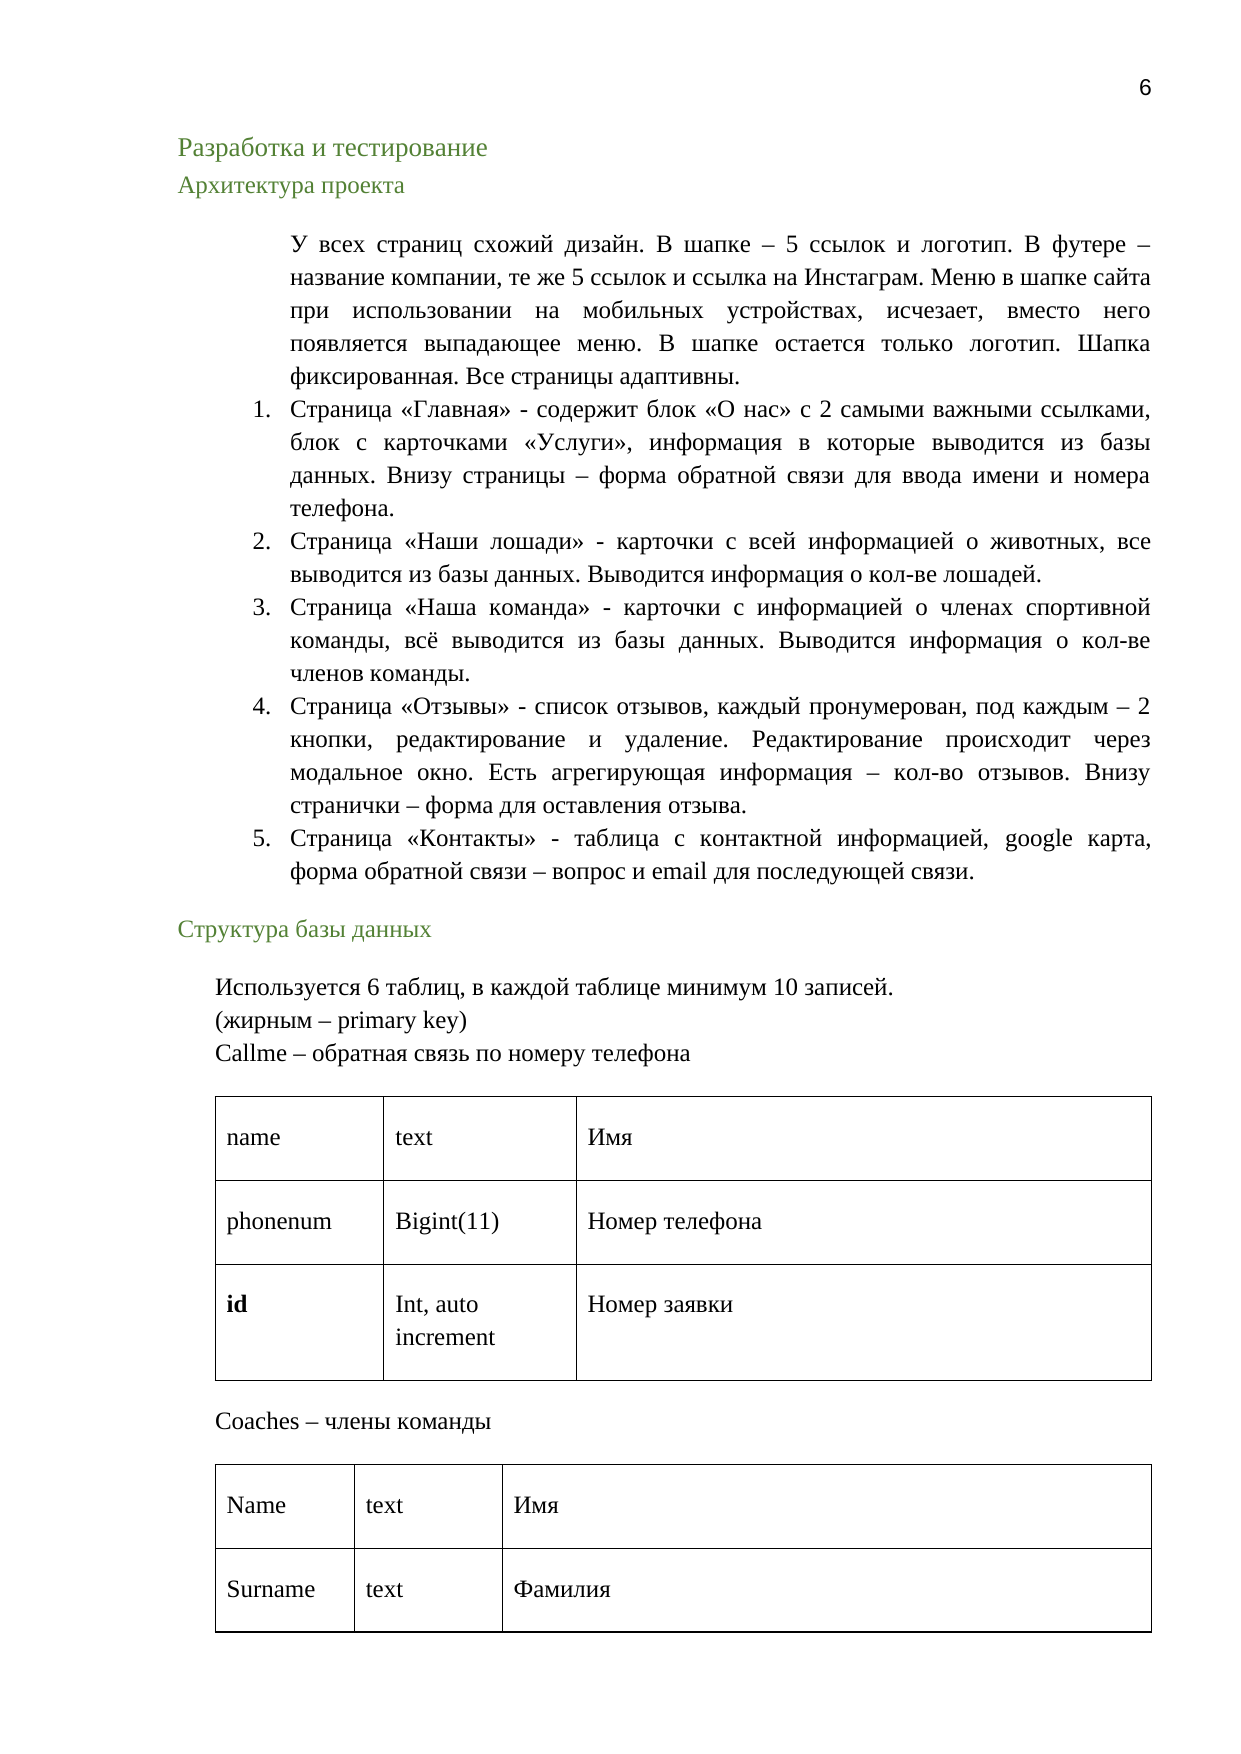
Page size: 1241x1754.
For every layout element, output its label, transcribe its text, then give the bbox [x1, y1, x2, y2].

table_header Имя [503, 1465, 1151, 1548]
list Callme – обратная связь по номеру телефона [215, 1038, 1152, 1067]
table_cell Фамилия [503, 1549, 1151, 1631]
list Страница «Контакты» - таблица с контактной информацией, google карта, форма обратной связи – вопрос и email для последующей связи. [252, 823, 1152, 885]
list Страница «Наша команда» - карточки с информацией о членах спортивной команды, всё выводится из базы данных. Выводится информация о кол-ве членов команды. [252, 592, 1152, 687]
table_cell phonenum [216, 1181, 383, 1263]
subtitle Структура базы данных [177, 914, 1152, 943]
table_cell Int, auto increment [384, 1265, 576, 1380]
table_cell id [216, 1265, 383, 1380]
list Используется 6 таблиц, в каждой таблице минимум 10 записей. [215, 972, 1152, 1001]
table_header Имя [577, 1097, 1151, 1180]
table_header text [384, 1097, 576, 1180]
list У всех страниц схожий дизайн. В шапке – 5 ссылок и логотип. В футере – название компании, те же 5 ссылок и ссылка на Инстаграм. Меню в шапке сайта при использовании на мобильных устройствах, исчезает, вместо него появляется выпадающее меню. В шапке остается только логотип. Шапка фиксированная. Все страницы адаптивны. [290, 229, 1152, 389]
list Страница «Наши лошади» - карточки с всей информацией о животных, все выводится из базы данных. Выводится информация о кол-ве лошадей. [252, 526, 1152, 588]
list (жирным – primary key) [215, 1005, 1152, 1034]
table_cell Номер телефона [577, 1181, 1151, 1263]
table_header name [216, 1097, 383, 1180]
list Coaches – члены команды [215, 1406, 1152, 1435]
subtitle Архитектура проекта [177, 171, 1152, 199]
table_header Name [216, 1465, 354, 1548]
list Страница «Главная» - содержит блок «О нас» с 2 самыми важными ссылками, блок с карточками «Услуги», информация в которые выводится из базы данных. Внизу страницы – форма обратной связи для ввода имени и номера телефона. [252, 394, 1152, 522]
table_cell Bigint(11) [384, 1181, 576, 1263]
table_cell Surname [216, 1549, 354, 1631]
list Страница «Отзывы» - список отзывов, каждый пронумерован, под каждым – 2 кнопки, редактирование и удаление. Редактирование происходит через модальное окно. Есть агрегирующая информация – кол-во отзывов. Внизу странички – форма для оставления отзыва. [252, 691, 1152, 819]
table_cell Номер заявки [577, 1265, 1151, 1380]
table_header text [355, 1465, 502, 1548]
table_cell text [355, 1549, 502, 1631]
subtitle Разработка и тестирование [177, 131, 1152, 162]
